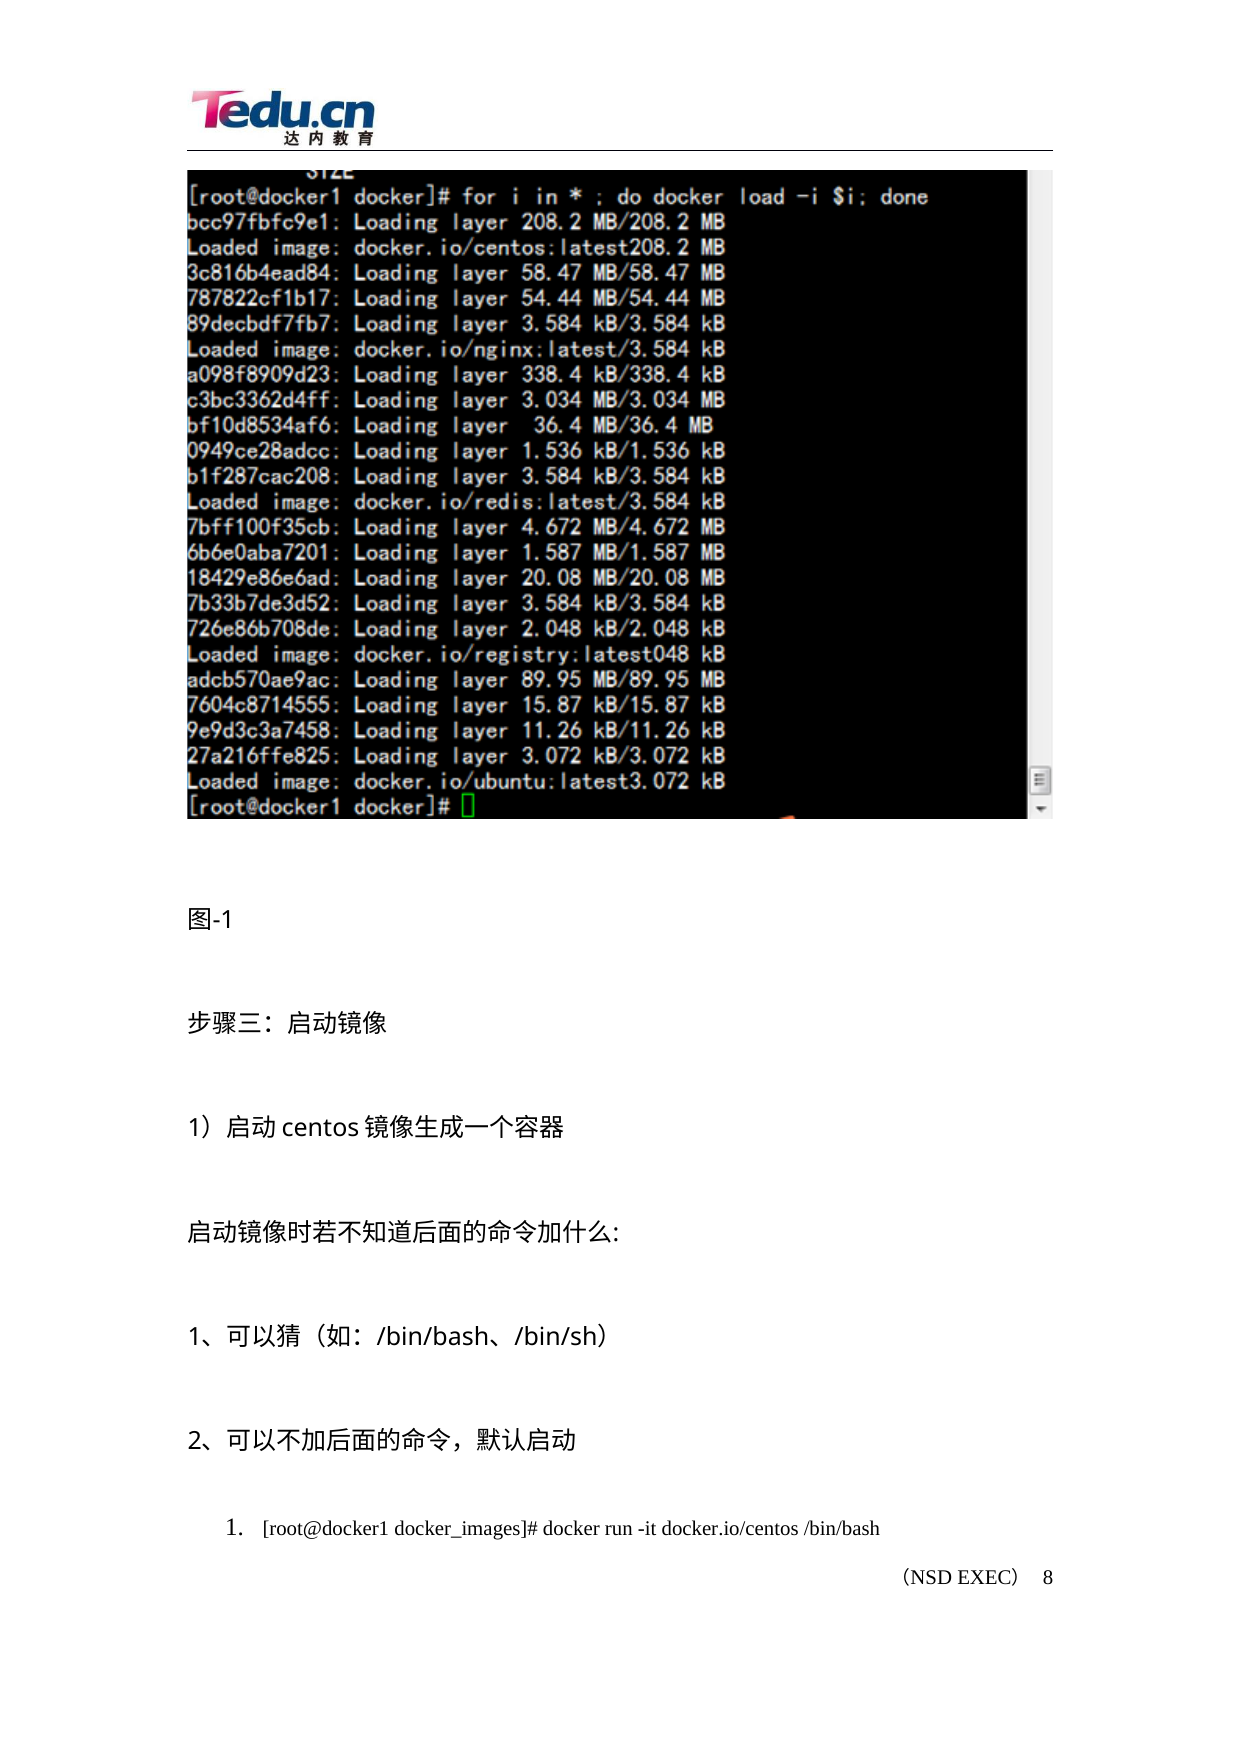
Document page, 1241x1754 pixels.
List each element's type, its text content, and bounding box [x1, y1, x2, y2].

picture [187, 170, 1053, 819]
text 步骤三：启动镜像 [187, 988, 1053, 1056]
text 2、可以不加后面的命令，默认启动 [187, 1405, 1053, 1473]
text 启动镜像时若不知道后面的命令加什么: [187, 1196, 1053, 1264]
picture [187, 88, 379, 148]
text 图-1 [187, 883, 1053, 951]
list [root@docker1 docker_images]# docker run -it docker.io/centos /bin/bash [225, 1509, 1053, 1543]
text 1、可以猜（如：/bin/bash、/bin/sh） [187, 1301, 1053, 1368]
text 1）启动centos镜像生成一个容器 [187, 1092, 1053, 1160]
